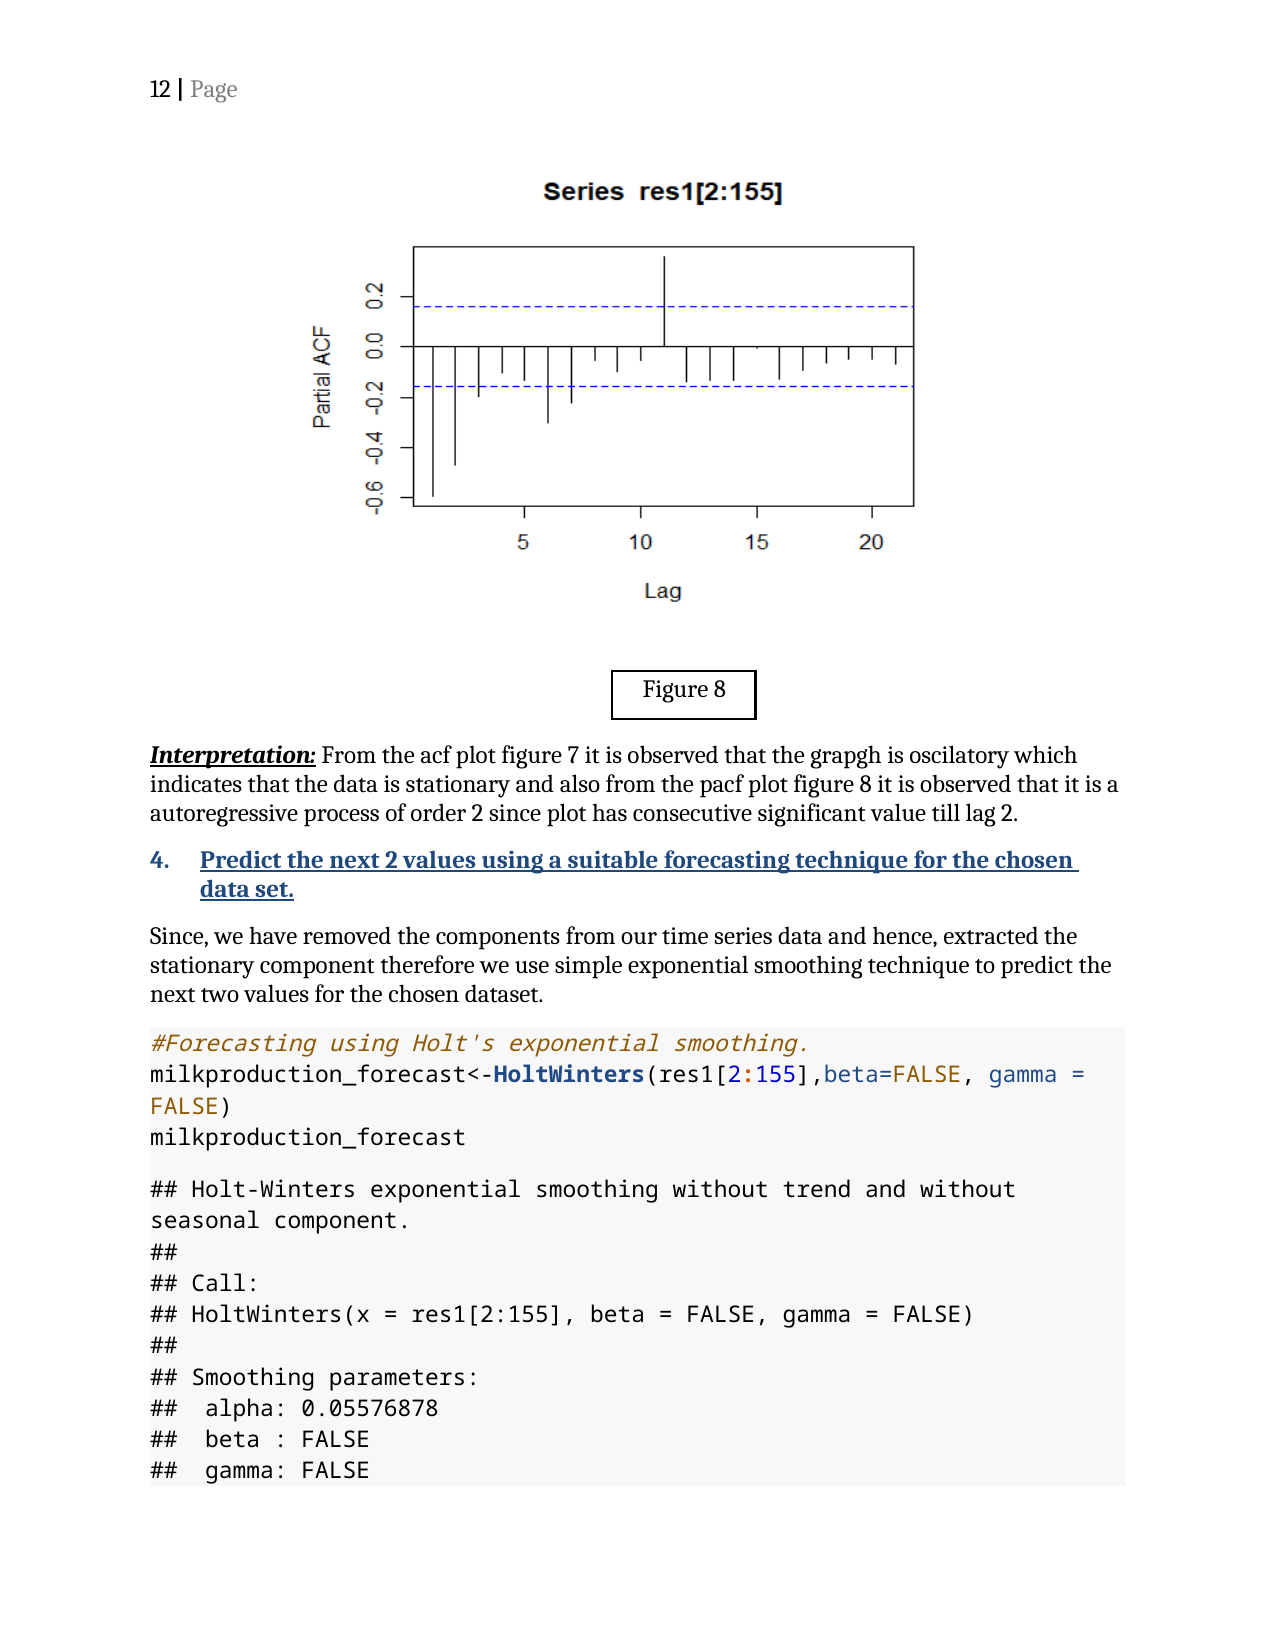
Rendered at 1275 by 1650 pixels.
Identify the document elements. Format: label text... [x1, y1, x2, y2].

text Interpretation: From the acf plot figure 7 it is observed that the grapgh is oscilatory which indicates that the data is stationary and also from the pacf plot figure 8 it is observed that it is a autoregressive process of order 2 since plot has consecutive significant value till lag 2. [150, 741, 1125, 827]
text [150, 1173, 1125, 1486]
picture [305, 150, 970, 628]
text Since, we have removed the components from our time series data and hence, extracted the stationary component therefore we use simple exponential smoothing technique to predict the next two values for the chosen dataset. [150, 922, 1125, 1008]
text #Forecasting using Holt's exponential smoothing. milkproduction_forecast<-HoltWinters(res1[2:155],beta=FALSE, gamma = FALSE) milkproduction_forecast [150, 1027, 1125, 1152]
list Predict the next 2 values using a suitable forecasting technique for the chosen data set. [150, 846, 1125, 903]
